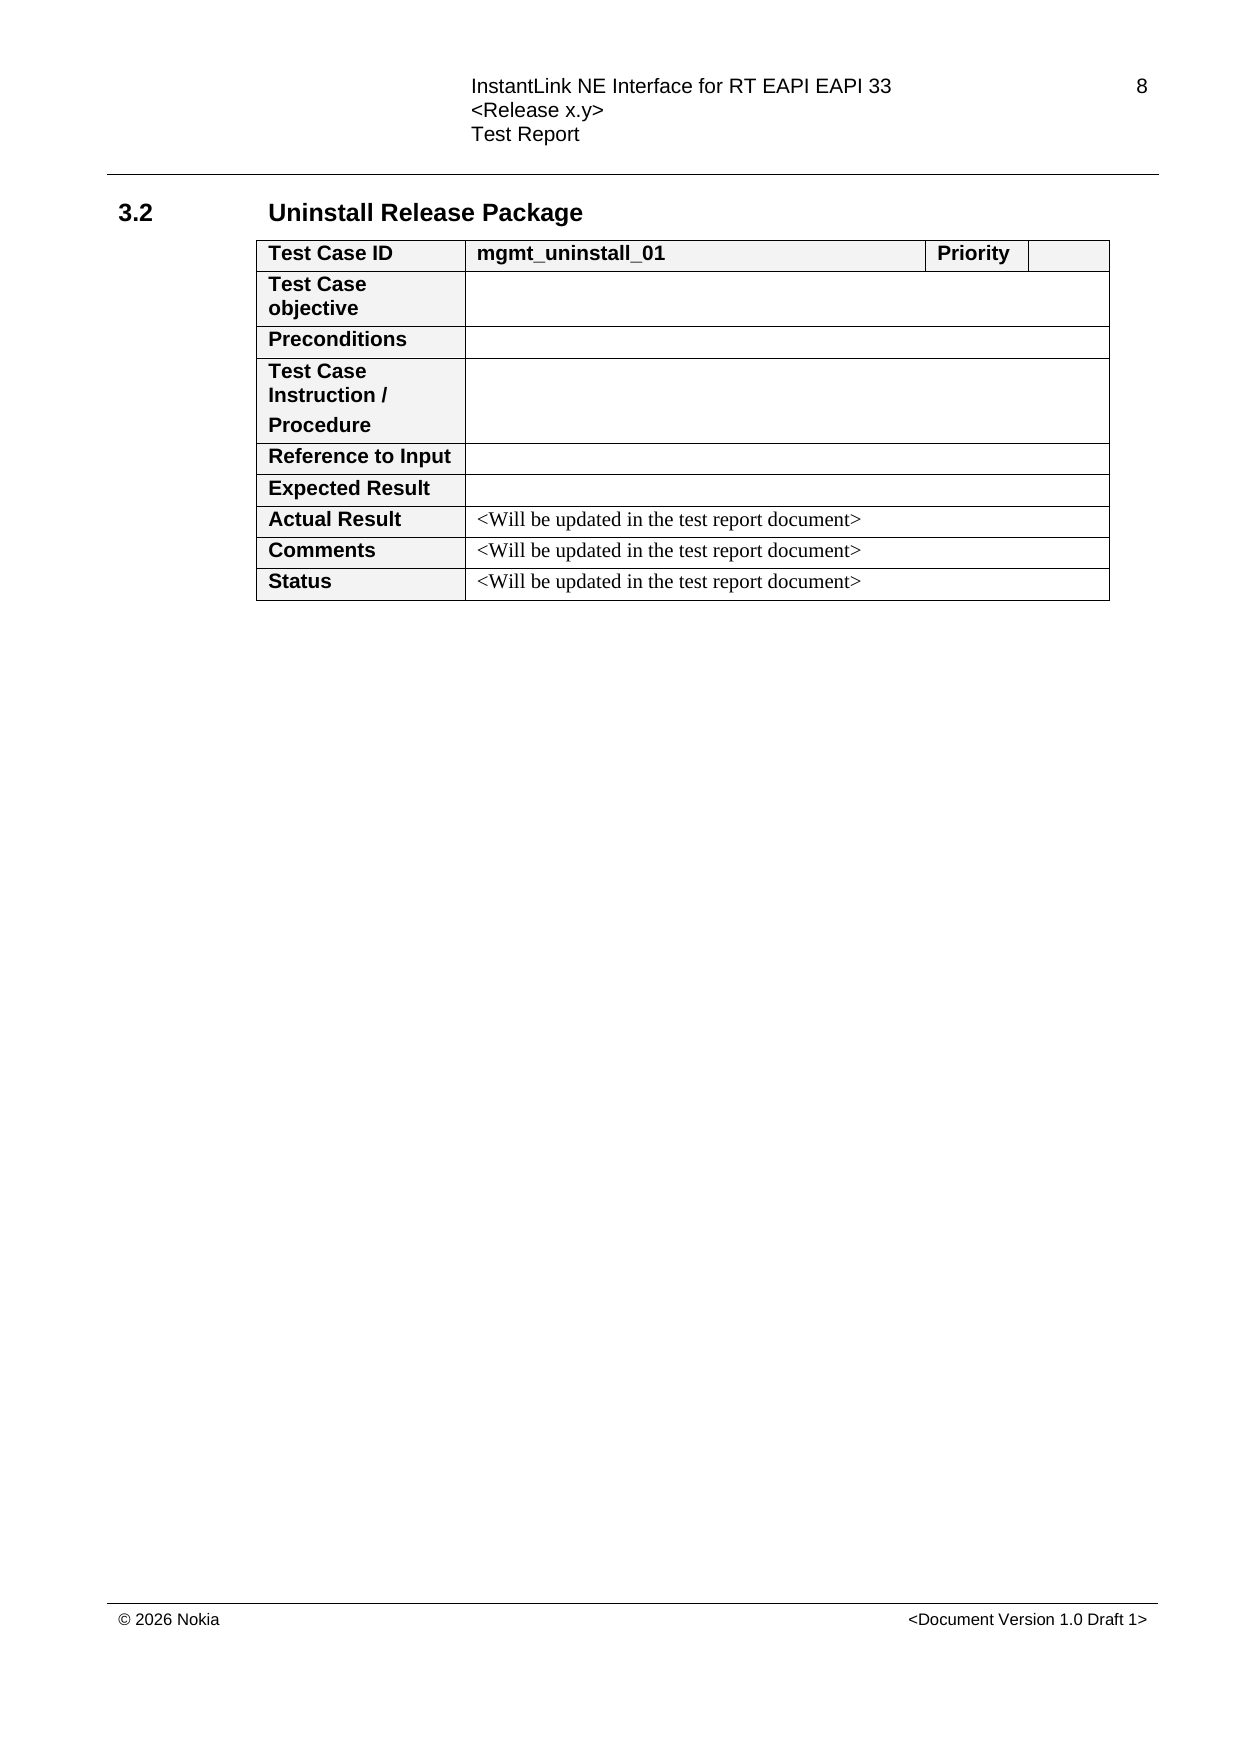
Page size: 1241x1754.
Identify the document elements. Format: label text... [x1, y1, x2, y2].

table_cell [466, 327, 1109, 357]
table_cell Actual Result [257, 507, 465, 537]
table_header Test Case ID [257, 241, 465, 271]
table_cell [466, 444, 1109, 474]
table_cell [466, 359, 1109, 443]
table_cell Test Case objective [257, 272, 465, 326]
table_cell Status [257, 569, 465, 600]
table_header mgmt_uninstall_01 [466, 241, 925, 271]
subtitle Uninstall Release Package [118, 198, 1122, 227]
table_header Priority [926, 241, 1028, 271]
table_header [1029, 241, 1109, 271]
table_cell <Will be updated in the test report document> [466, 569, 1109, 600]
table_cell Preconditions [257, 327, 465, 357]
table_cell Comments [257, 538, 465, 568]
table_cell Test Case Instruction / Procedure [257, 359, 465, 443]
table_cell Reference to Input [257, 444, 465, 474]
table_cell [466, 272, 1109, 326]
table_cell Expected Result [257, 475, 465, 506]
table_cell <Will be updated in the test report document> [466, 507, 1109, 537]
table_cell <Will be updated in the test report document> [466, 538, 1109, 568]
table_cell [466, 475, 1109, 506]
